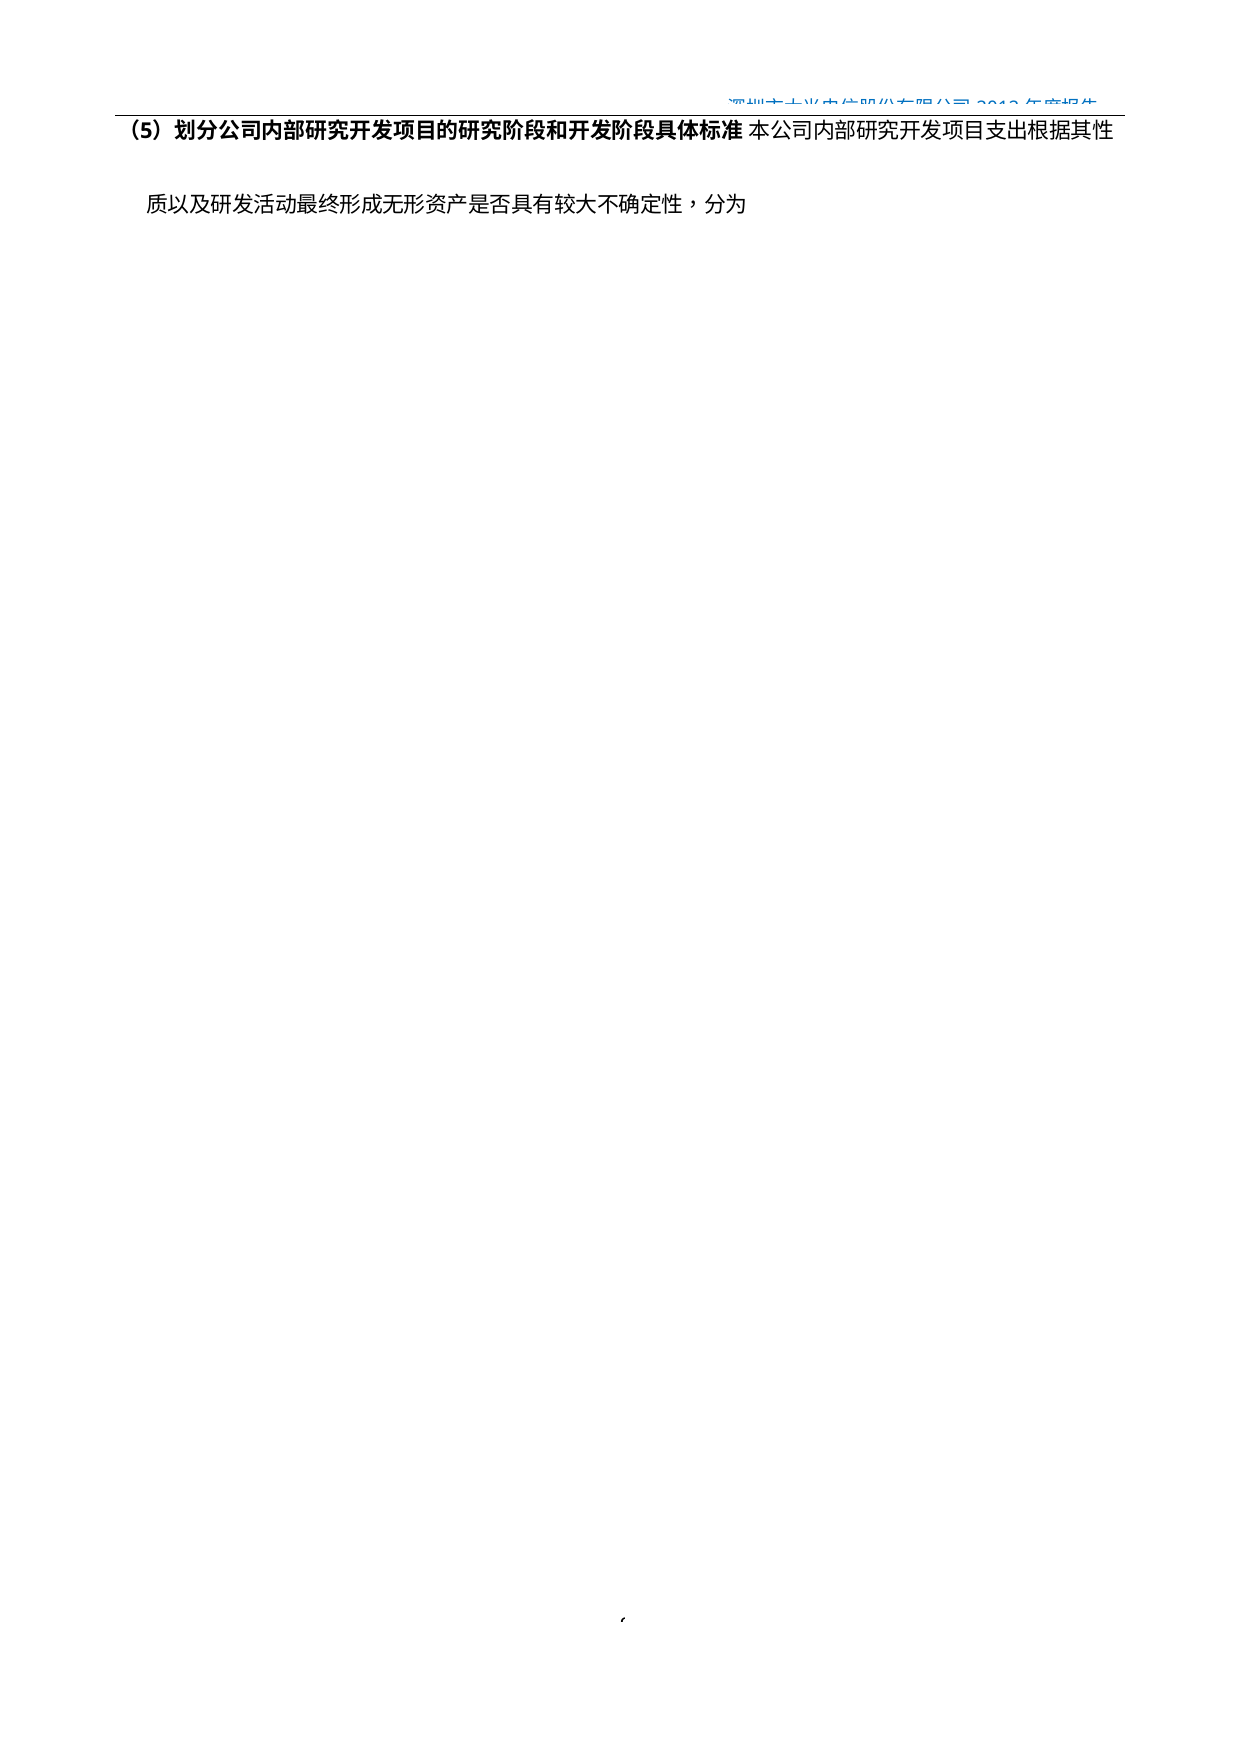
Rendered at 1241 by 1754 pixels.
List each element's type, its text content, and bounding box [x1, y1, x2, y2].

text （5）划分公司内部研究开发项目的研究阶段和开发阶段具体标准 本公司内部研究开发项目支出根据其性质以及研发活动最终形成无形资产是否具有较大不确定性，分为 [118, 114, 1134, 219]
